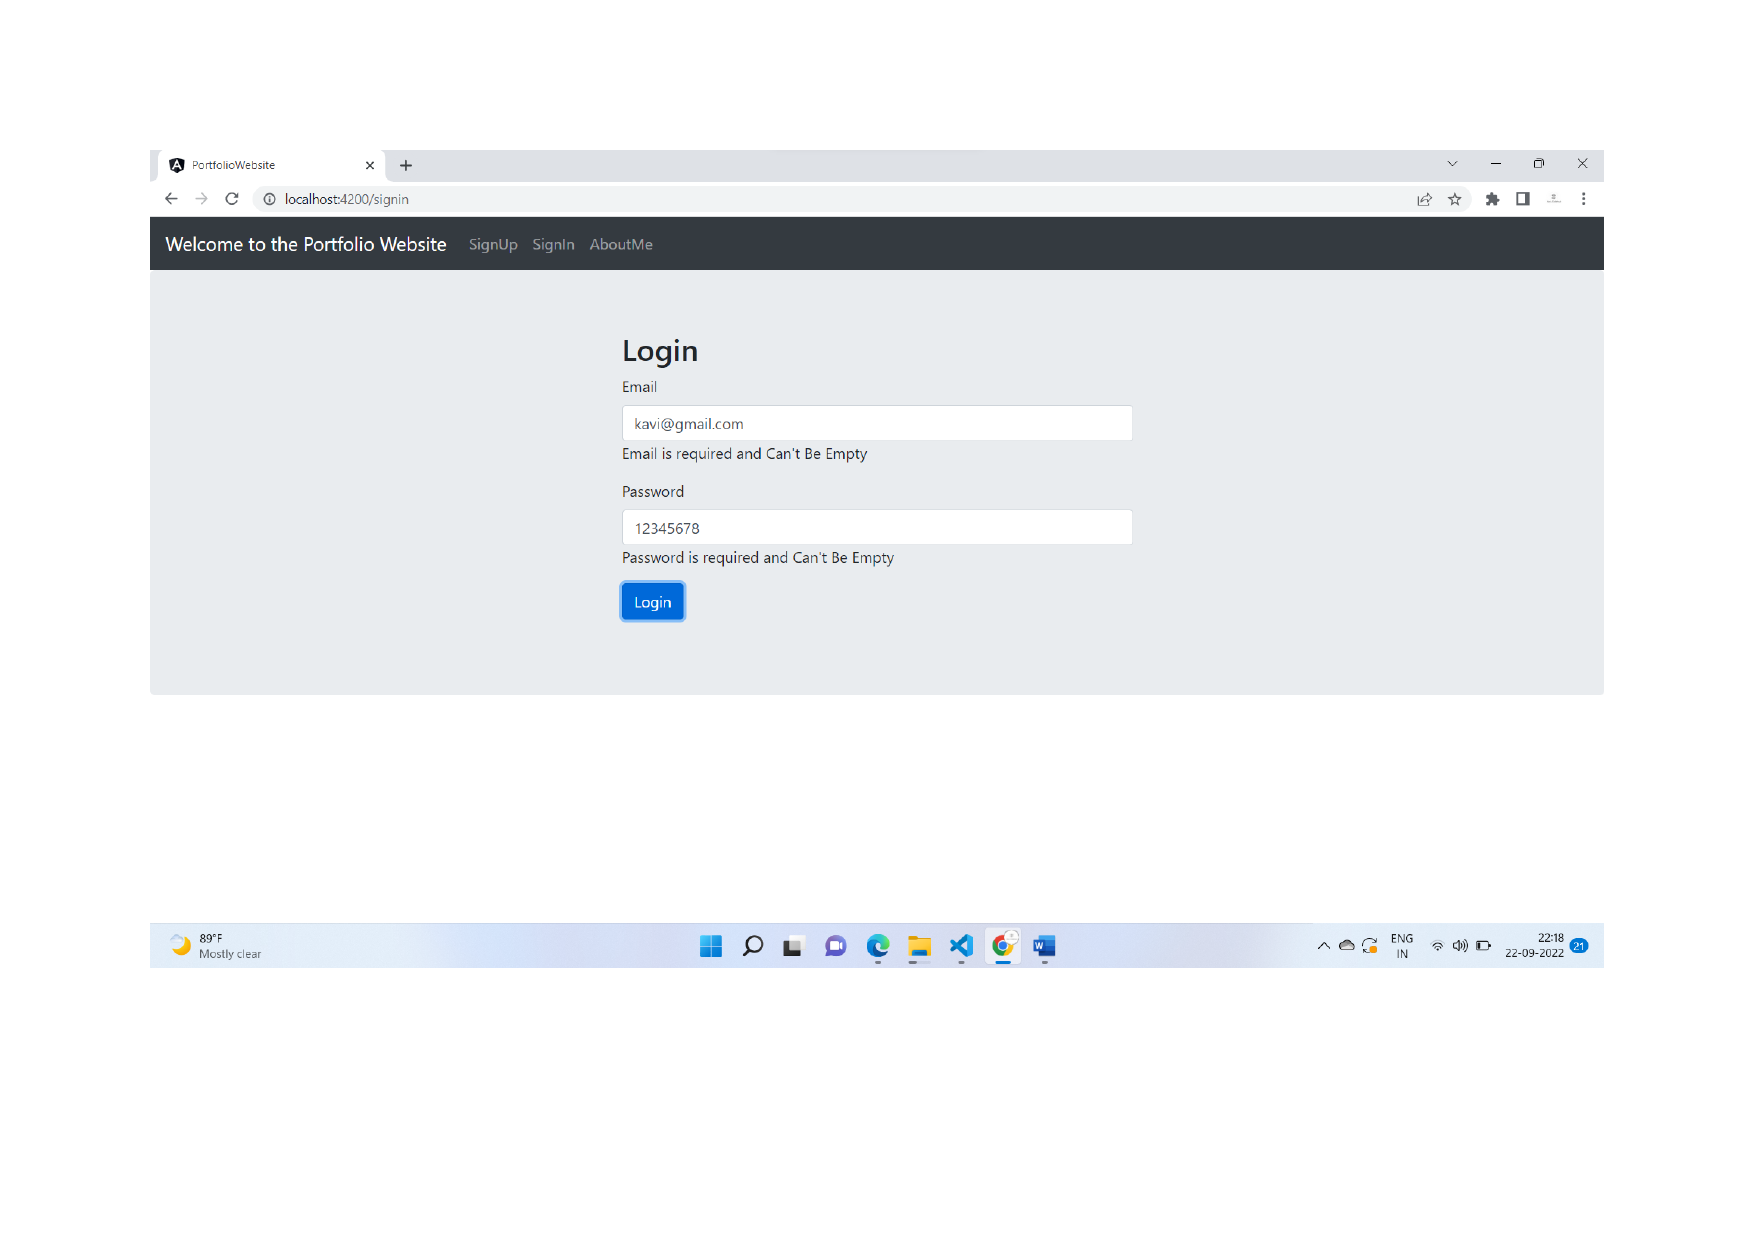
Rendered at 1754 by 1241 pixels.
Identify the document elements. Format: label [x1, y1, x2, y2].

picture [150, 150, 1604, 968]
